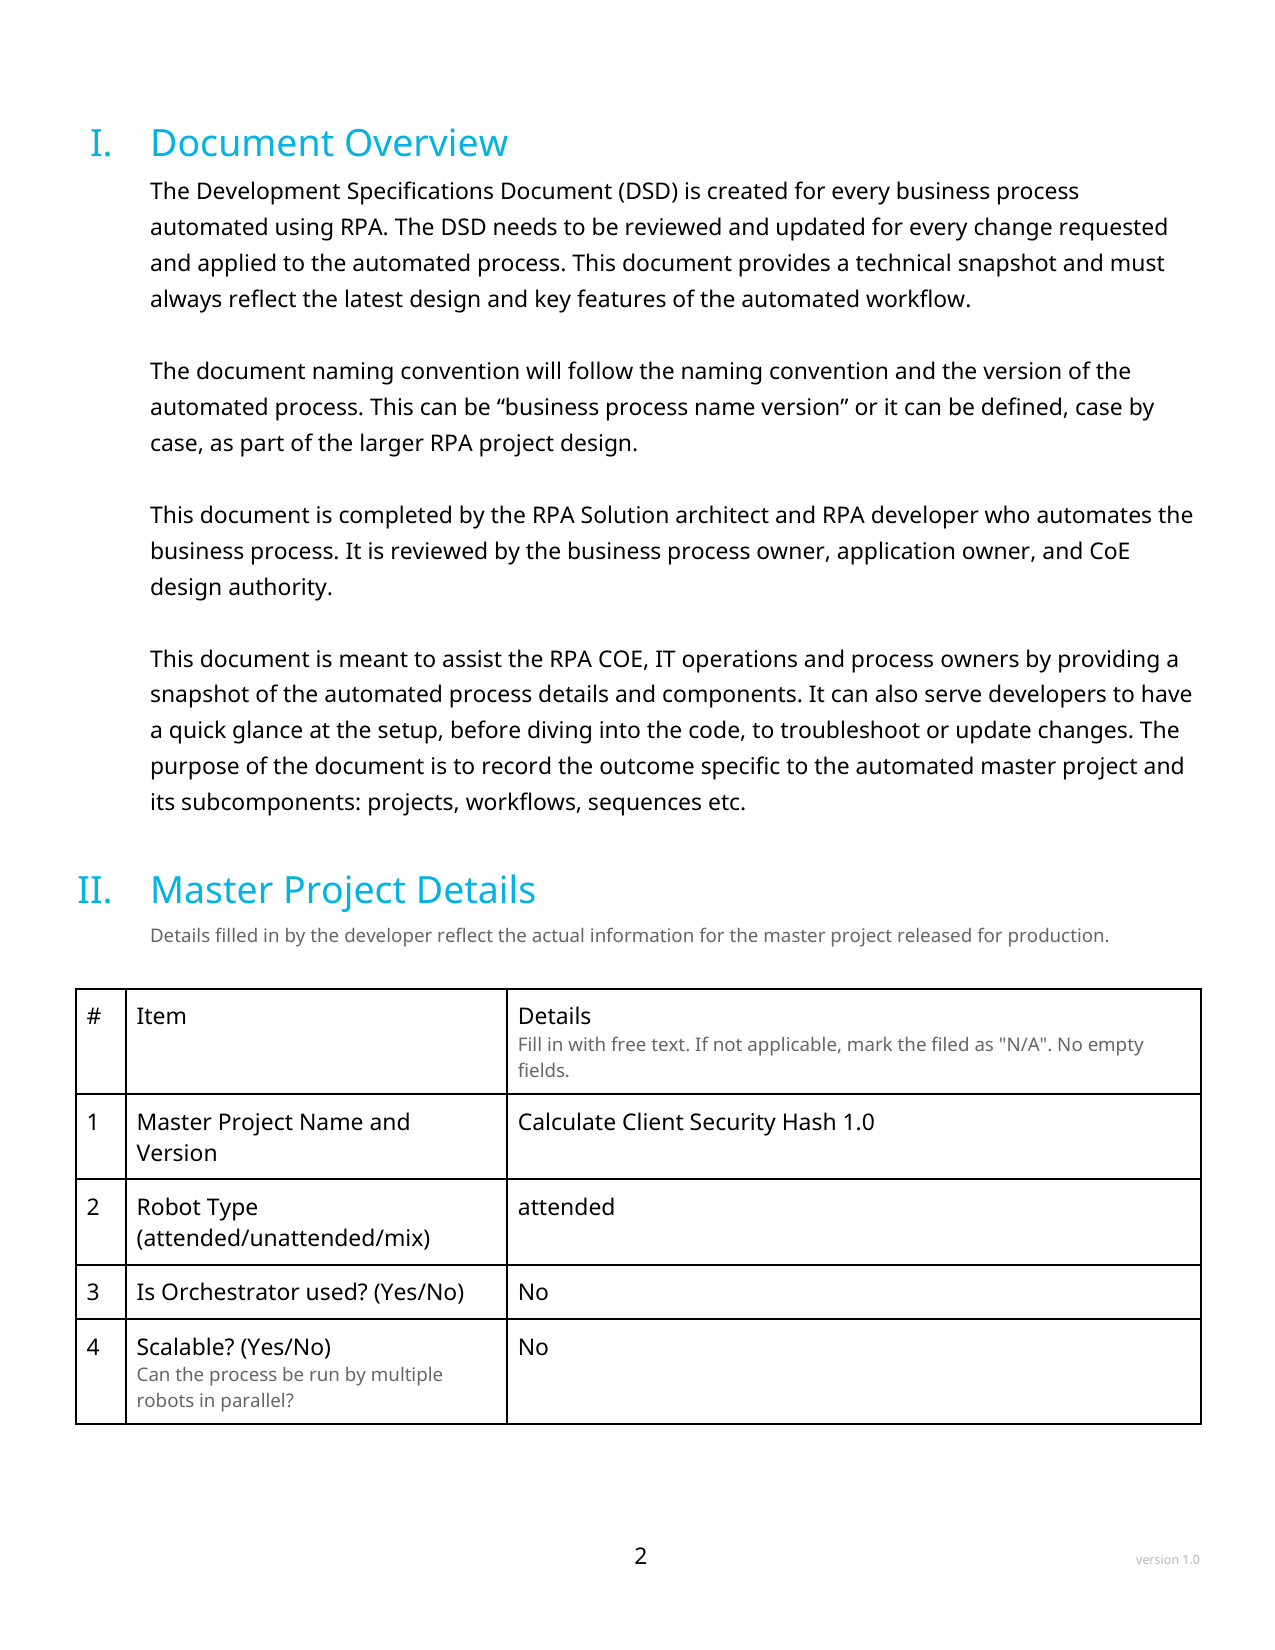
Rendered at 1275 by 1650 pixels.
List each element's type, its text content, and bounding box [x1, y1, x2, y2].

text The Development Specifications Document (DSD) is created for every business process automated using RPA. The DSD needs to be reviewed and updated for every change requested and applied to the automated process. This document provides a technical snapshot and must always reflect the latest design and key features of the automated workflow. [150, 175, 1200, 314]
text The document naming convention will follow the naming convention and the version of the automated process. This can be “business process name version” or it can be defined, case by case, as part of the larger RPA project design. [150, 355, 1200, 458]
text This document is completed by the RPA Solution architect and RPA developer who automates the business process. It is reviewed by the business process owner, application owner, and CoE design authority. [150, 499, 1200, 602]
subtitle Details filled in by the developer reflect the actual information for the master project released for production. [150, 922, 1200, 948]
subtitle Document Overview [112, 117, 1200, 168]
table_cell Is Orchestrator used? (Yes/No) [127, 1266, 506, 1318]
table_cell No [508, 1320, 1200, 1423]
table_cell Master Project Name and Version [127, 1095, 506, 1178]
table_cell 1 [77, 1095, 125, 1178]
table_header Item [127, 990, 506, 1093]
table_cell attended [508, 1180, 1200, 1264]
table_cell 2 [77, 1180, 125, 1264]
table_cell No [508, 1266, 1200, 1318]
table_cell Robot Type (attended/unattended/mix) [127, 1180, 506, 1264]
table_cell 4 [77, 1320, 125, 1423]
subtitle Master Project Details [112, 864, 1200, 915]
text This document is meant to assist the RPA COE, IT operations and process owners by providing a snapshot of the automated process details and components. It can also serve developers to have a quick glance at the setup, before diving into the code, to troubleshoot or update changes. The purpose of the document is to record the outcome specific to the automated master project and its subcomponents: projects, workflows, sequences etc. [150, 642, 1200, 817]
table_cell Calculate Client Security Hash 1.0 [508, 1095, 1200, 1178]
table_header # [77, 990, 125, 1093]
table_cell Scalable? (Yes/No) Can the process be run by multiple robots in parallel? [127, 1320, 506, 1423]
table_header Details Fill in with free text. If not applicable, mark the filed as "N/A". No empty fields. [508, 990, 1200, 1093]
table_cell 3 [77, 1266, 125, 1318]
